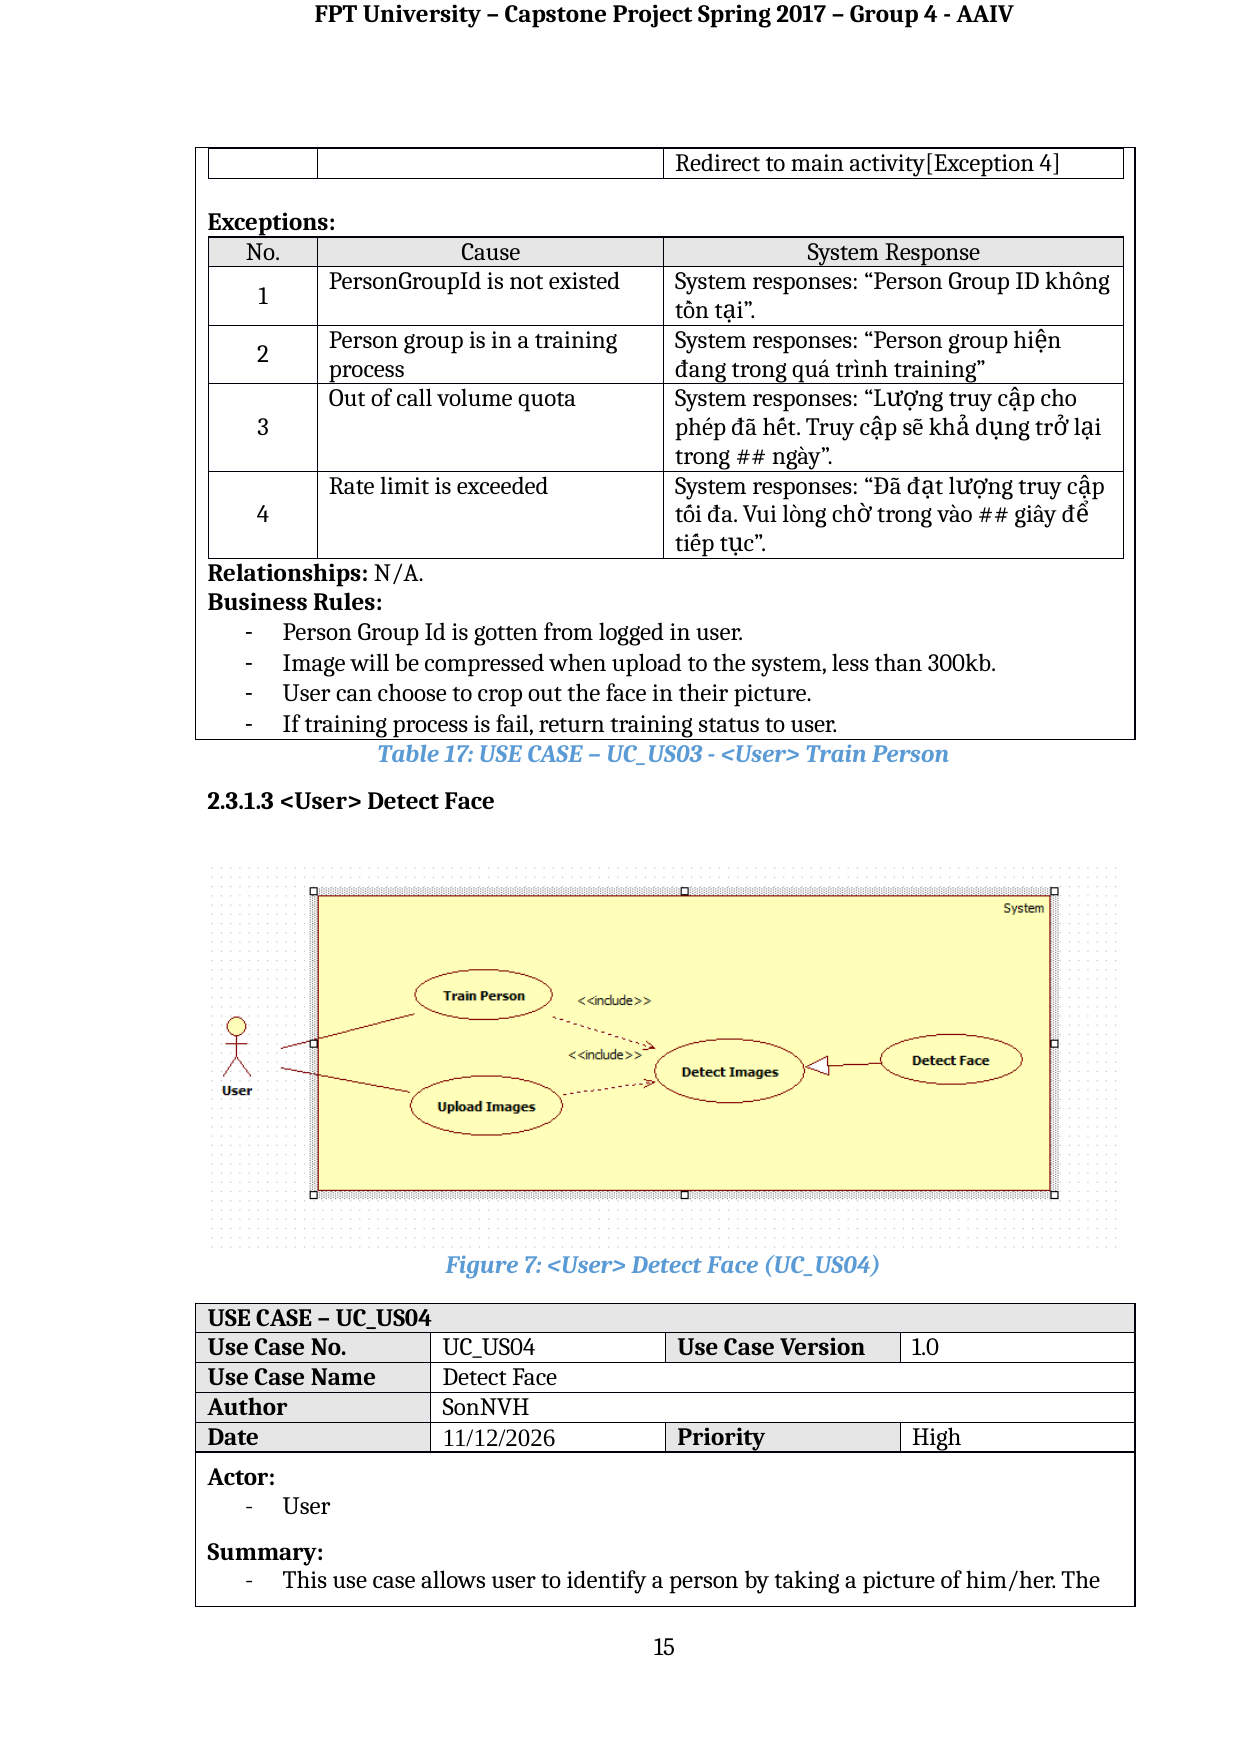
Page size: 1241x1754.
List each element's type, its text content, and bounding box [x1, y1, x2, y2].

table_cell 1.0 [901, 1333, 1134, 1362]
table_cell 04/15/2017 [431, 1423, 665, 1451]
table_cell High [901, 1423, 1134, 1451]
table_cell Date [196, 1423, 430, 1451]
subtitle <User> Detect Face [207, 787, 1122, 815]
table_cell Detect Face [431, 1363, 1134, 1392]
table_cell Use Case Name [196, 1363, 430, 1392]
table_cell Author [196, 1393, 430, 1422]
table_cell UC_US04 [431, 1333, 665, 1362]
text Figure 7: <User> Detect Face (UC_US04) [207, 1250, 1122, 1280]
table_header USE CASE – UC_US04 [196, 1304, 1134, 1332]
table_cell Use Case No. [196, 1333, 430, 1362]
table_cell SonNVH [431, 1393, 1134, 1422]
table_cell Use Case Version [666, 1333, 900, 1362]
picture [207, 864, 1122, 1250]
table_cell Priority [666, 1423, 900, 1451]
text Table 17: USE CASE – UC_US03 - <User> Train Person [207, 740, 1122, 768]
